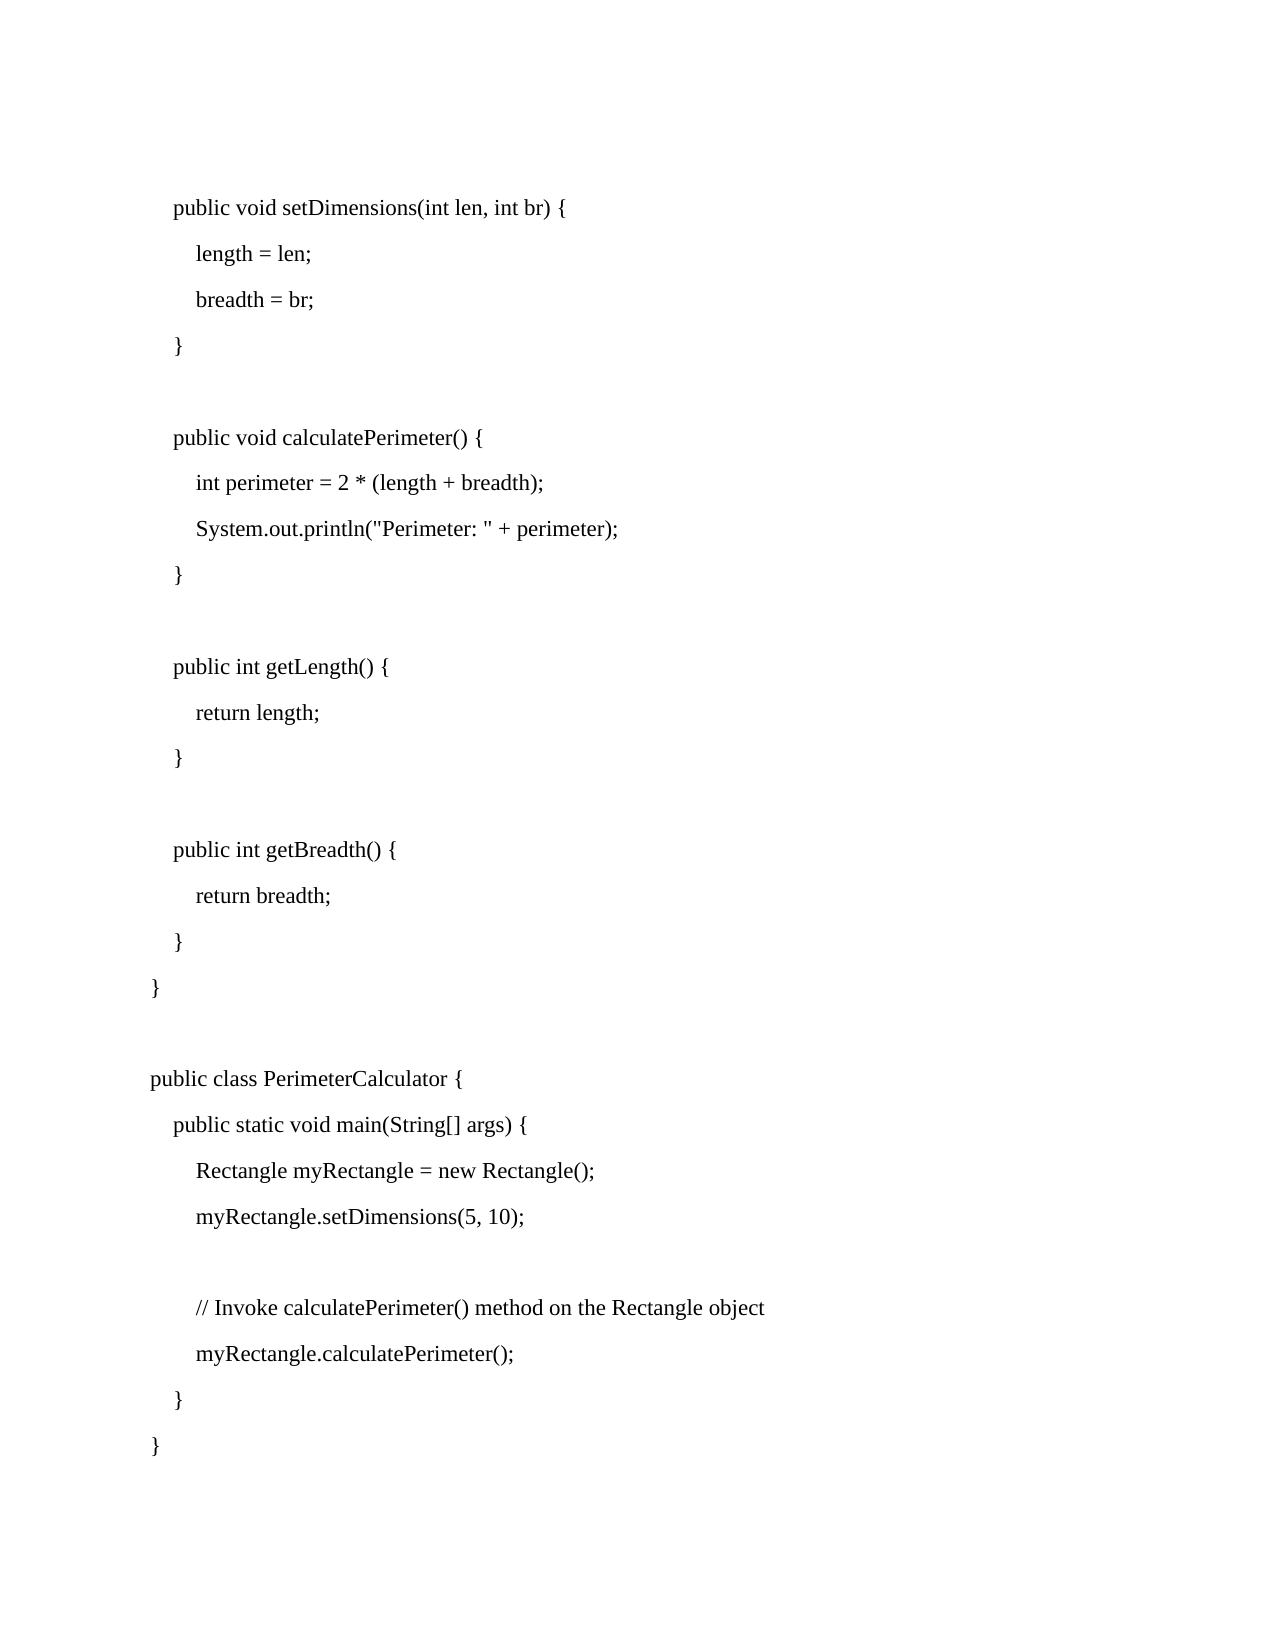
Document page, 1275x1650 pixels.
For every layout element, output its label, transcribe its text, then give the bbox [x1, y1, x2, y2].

text public void calculatePerimeter() { [150, 425, 1125, 450]
text System.out.println("Perimeter: " + perimeter); [150, 517, 1125, 542]
text } [150, 975, 1125, 1000]
text int perimeter = 2 * (length + breadth); [150, 471, 1125, 496]
text } [150, 929, 1125, 954]
text public class PerimeterCalculator { [150, 1067, 1125, 1092]
text return breadth; [150, 883, 1125, 908]
text public int getLength() { [150, 654, 1125, 679]
text // Invoke calculatePerimeter() method on the Rectangle object [150, 1296, 1125, 1321]
text } [150, 746, 1125, 771]
text length = len; [150, 242, 1125, 267]
text public void setDimensions(int len, int br) { [150, 196, 1125, 221]
text myRectangle.setDimensions(5, 10); [150, 1204, 1125, 1229]
text return length; [150, 700, 1125, 725]
text } [150, 1387, 1125, 1412]
text public int getBreadth() { [150, 837, 1125, 862]
text } [150, 333, 1125, 358]
text breadth = br; [150, 287, 1125, 312]
text myRectangle.calculatePerimeter(); [150, 1342, 1125, 1367]
text public static void main(String[] args) { [150, 1112, 1125, 1137]
text } [150, 1433, 1125, 1458]
text Rectangle myRectangle = new Rectangle(); [150, 1158, 1125, 1183]
text } [150, 562, 1125, 587]
